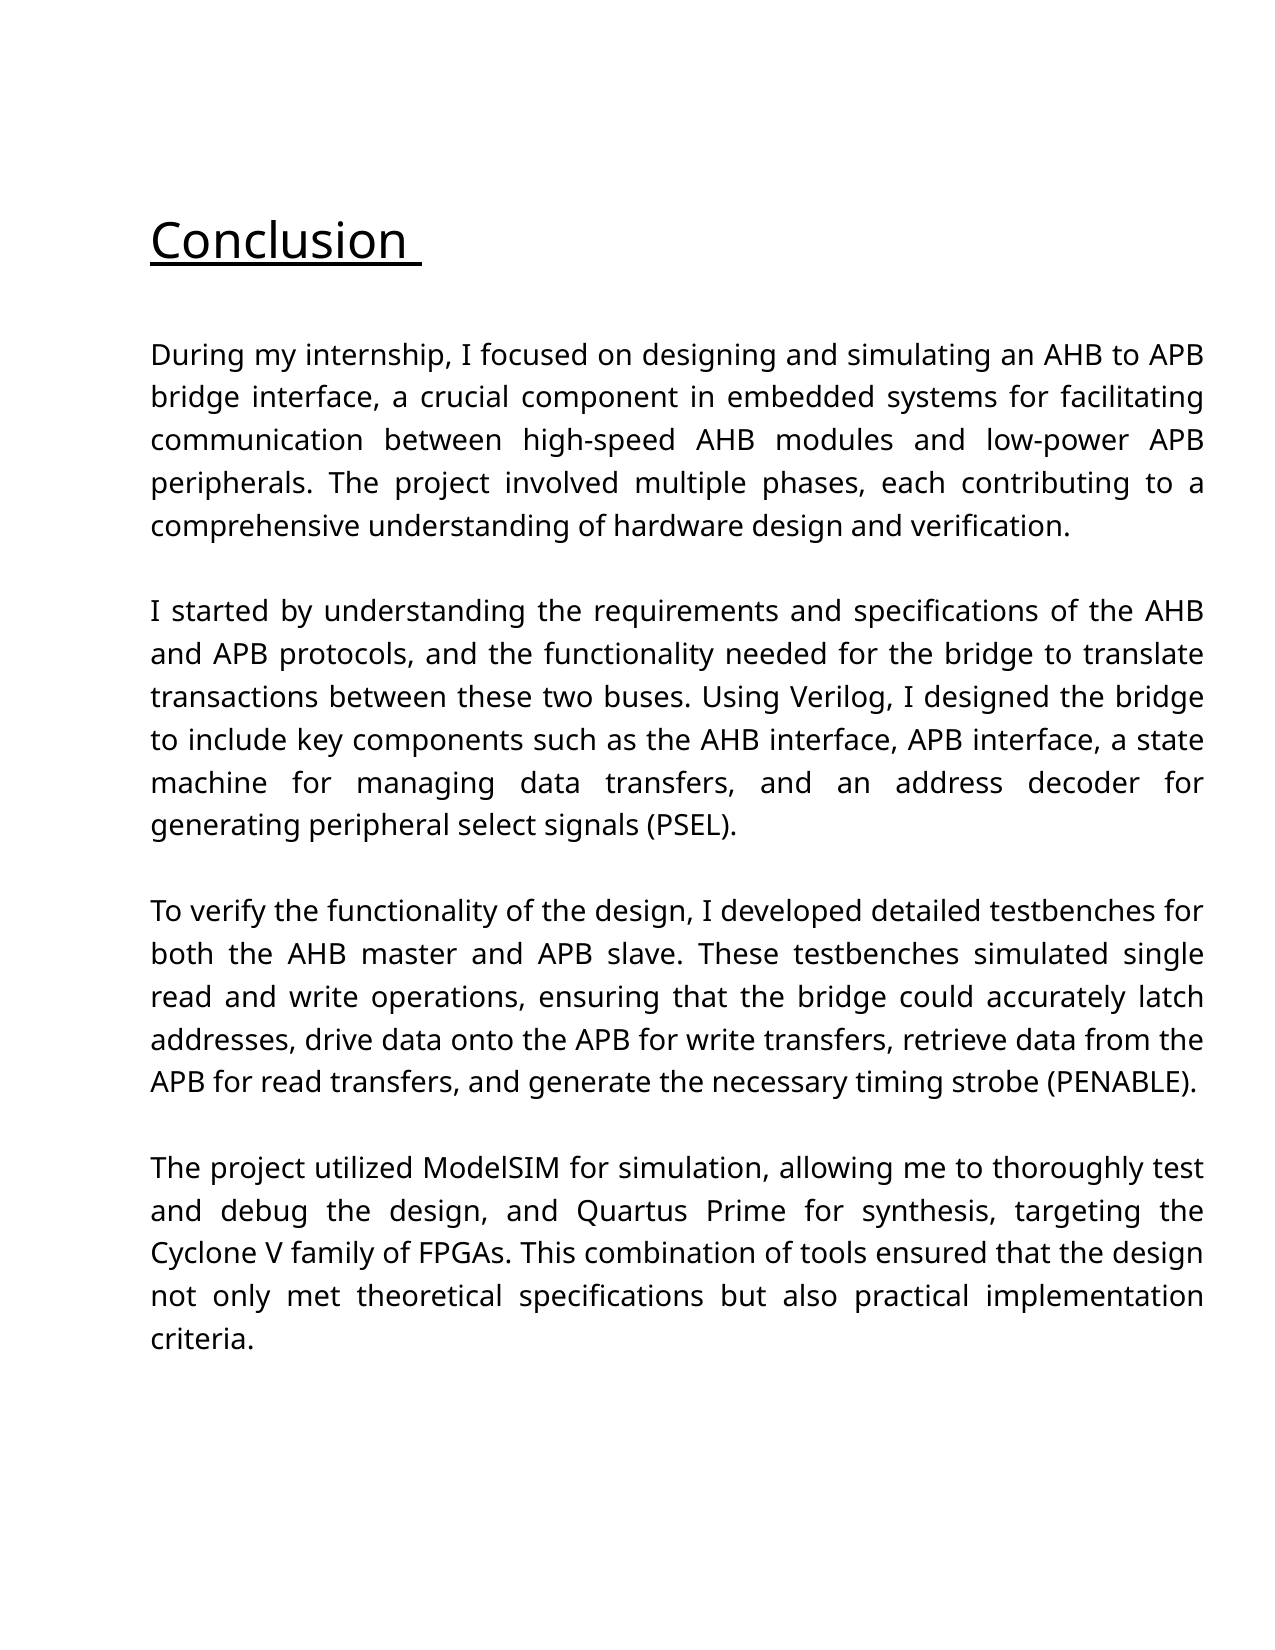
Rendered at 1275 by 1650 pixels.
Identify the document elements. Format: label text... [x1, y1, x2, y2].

text I started by understanding the requirements and specifications of the AHB and APB protocols, and the functionality needed for the bridge to translate transactions between these two buses. Using Verilog, I designed the bridge to include key components such as the AHB interface, APB interface, a state machine for managing data transfers, and an address decoder for generating peripheral select signals (PSEL). [150, 591, 1206, 844]
text During my internship, I focused on designing and simulating an AHB to APB bridge interface, a crucial component in embedded systems for facilitating communication between high-speed AHB modules and low-power APB peripherals. The project involved multiple phases, each contributing to a comprehensive understanding of hardware design and verification. [150, 334, 1206, 545]
text To verify the functionality of the design, I developed detailed testbenches for both the AHB master and APB slave. These testbenches simulated single read and write operations, ensuring that the bridge could accurately latch addresses, drive data onto the APB for write transfers, retrieve data from the APB for read transfers, and generate the necessary timing strobe (PENABLE). [150, 890, 1206, 1101]
text The project utilized ModelSIM for simulation, allowing me to thoroughly test and debug the design, and Quartus Prime for synthesis, targeting the Cyclone V family of FPGAs. This combination of tools ensured that the design not only met theoretical specifications but also practical implementation criteria. [150, 1147, 1206, 1358]
text Conclusion [150, 205, 1162, 273]
